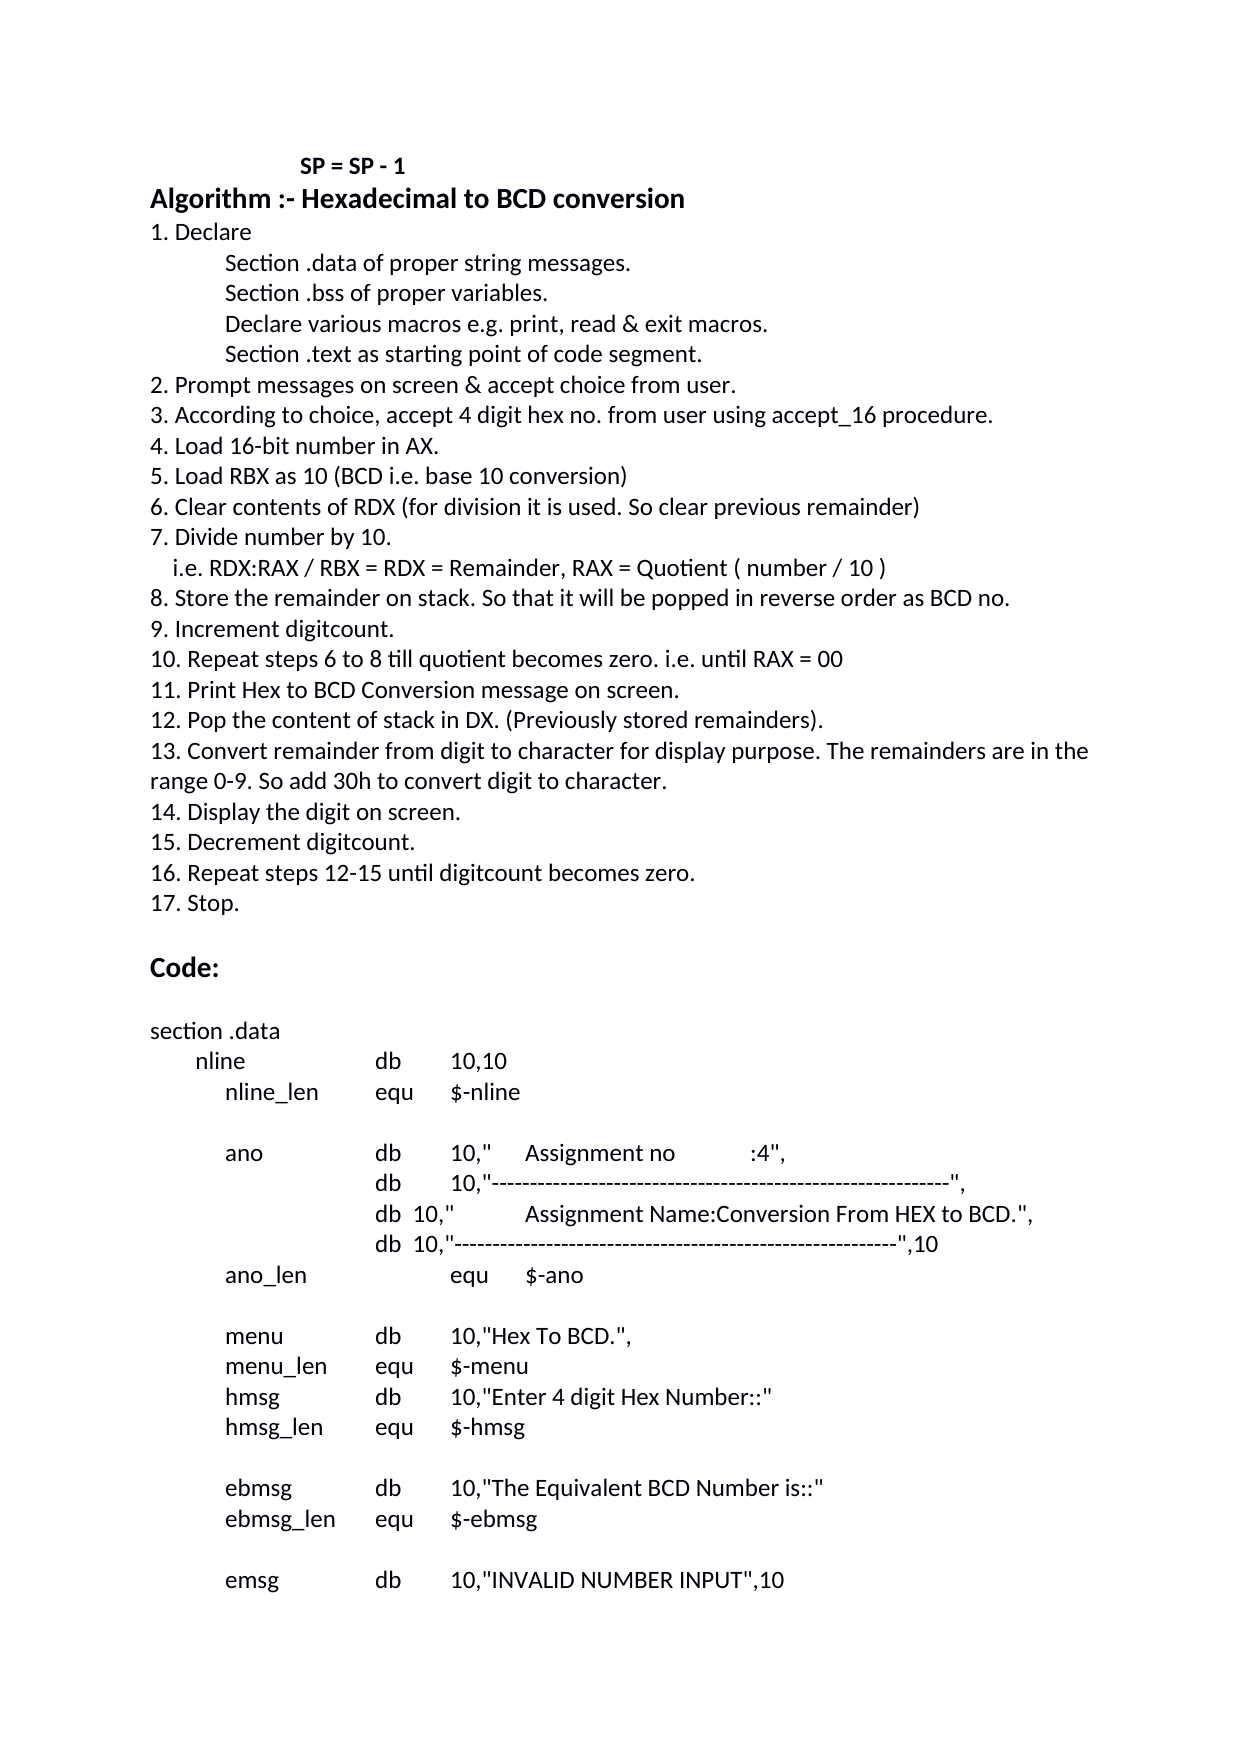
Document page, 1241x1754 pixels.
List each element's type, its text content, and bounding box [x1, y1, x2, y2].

text emsg db 10,"INVALID NUMBER INPUT",10 [150, 1564, 1090, 1595]
text menu db 10,"Hex To BCD.", [150, 1320, 1090, 1351]
text nline db 10,10 [150, 1045, 1090, 1076]
text 17. Stop. [150, 888, 1090, 918]
text 1. Declare [150, 216, 1090, 247]
text Code: [150, 949, 1090, 984]
text hmsg_len equ $-hmsg [150, 1412, 1090, 1442]
text 15. Decrement digitcount. [150, 827, 1090, 857]
text 3. According to choice, accept 4 digit hex no. from user using accept_16 procedure. [150, 399, 1090, 430]
text nline_len equ $-nline [150, 1076, 1090, 1106]
text db 10,"------------------------------------------------------------", [150, 1167, 1090, 1198]
text 14. Display the digit on screen. [150, 796, 1090, 827]
text 9. Increment digitcount. [150, 613, 1090, 643]
text ebmsg db 10,"The Equivalent BCD Number is::" [150, 1473, 1090, 1503]
text ano_len equ $-ano [150, 1259, 1090, 1289]
text Section .data of proper string messages. [150, 247, 1090, 277]
text Section .text as starting point of code segment. [150, 338, 1090, 369]
text 16. Repeat steps 12-15 until digitcount becomes zero. [150, 857, 1090, 888]
text 2. Prompt messages on screen & accept choice from user. [150, 369, 1090, 399]
text 7. Divide number by 10. [150, 521, 1090, 552]
text menu_len equ $-menu [150, 1351, 1090, 1381]
text 4. Load 16-bit number in AX. [150, 430, 1090, 460]
text hmsg db 10,"Enter 4 digit Hex Number::" [150, 1381, 1090, 1412]
text 8. Store the remainder on stack. So that it will be popped in reverse order as BCD no. [150, 582, 1090, 613]
text Algorithm :- Hexadecimal to BCD conversion [150, 181, 1090, 216]
text 6. Clear contents of RDX (for division it is used. So clear previous remainder) [150, 491, 1090, 521]
text ano db 10," Assignment no :4", [150, 1137, 1090, 1167]
text db 10,"----------------------------------------------------------",10 [150, 1228, 1090, 1259]
text db 10," Assignment Name:Conversion From HEX to BCD.", [150, 1198, 1090, 1228]
text 10. Repeat steps 6 to 8 till quotient becomes zero. i.e. until RAX = 00 [150, 643, 1090, 674]
text 13. Convert remainder from digit to character for display purpose. The remainders are in the range 0-9. So add 30h to convert digit to character. [150, 735, 1090, 796]
text 11. Print Hex to BCD Conversion message on screen. [150, 674, 1090, 704]
text Declare various macros e.g. print, read & exit macros. [150, 308, 1090, 338]
text i.e. RDX:RAX / RBX = RDX = Remainder, RAX = Quotient ( number / 10 ) [150, 552, 1090, 582]
text 12. Pop the content of stack in DX. (Previously stored remainders). [150, 704, 1090, 735]
text SP = SP - 1 [150, 150, 1090, 181]
text section .data [150, 1015, 1090, 1045]
text Section .bss of proper variables. [150, 277, 1090, 308]
text 5. Load RBX as 10 (BCD i.e. base 10 conversion) [150, 460, 1090, 491]
text ebmsg_len equ $-ebmsg [150, 1503, 1090, 1534]
